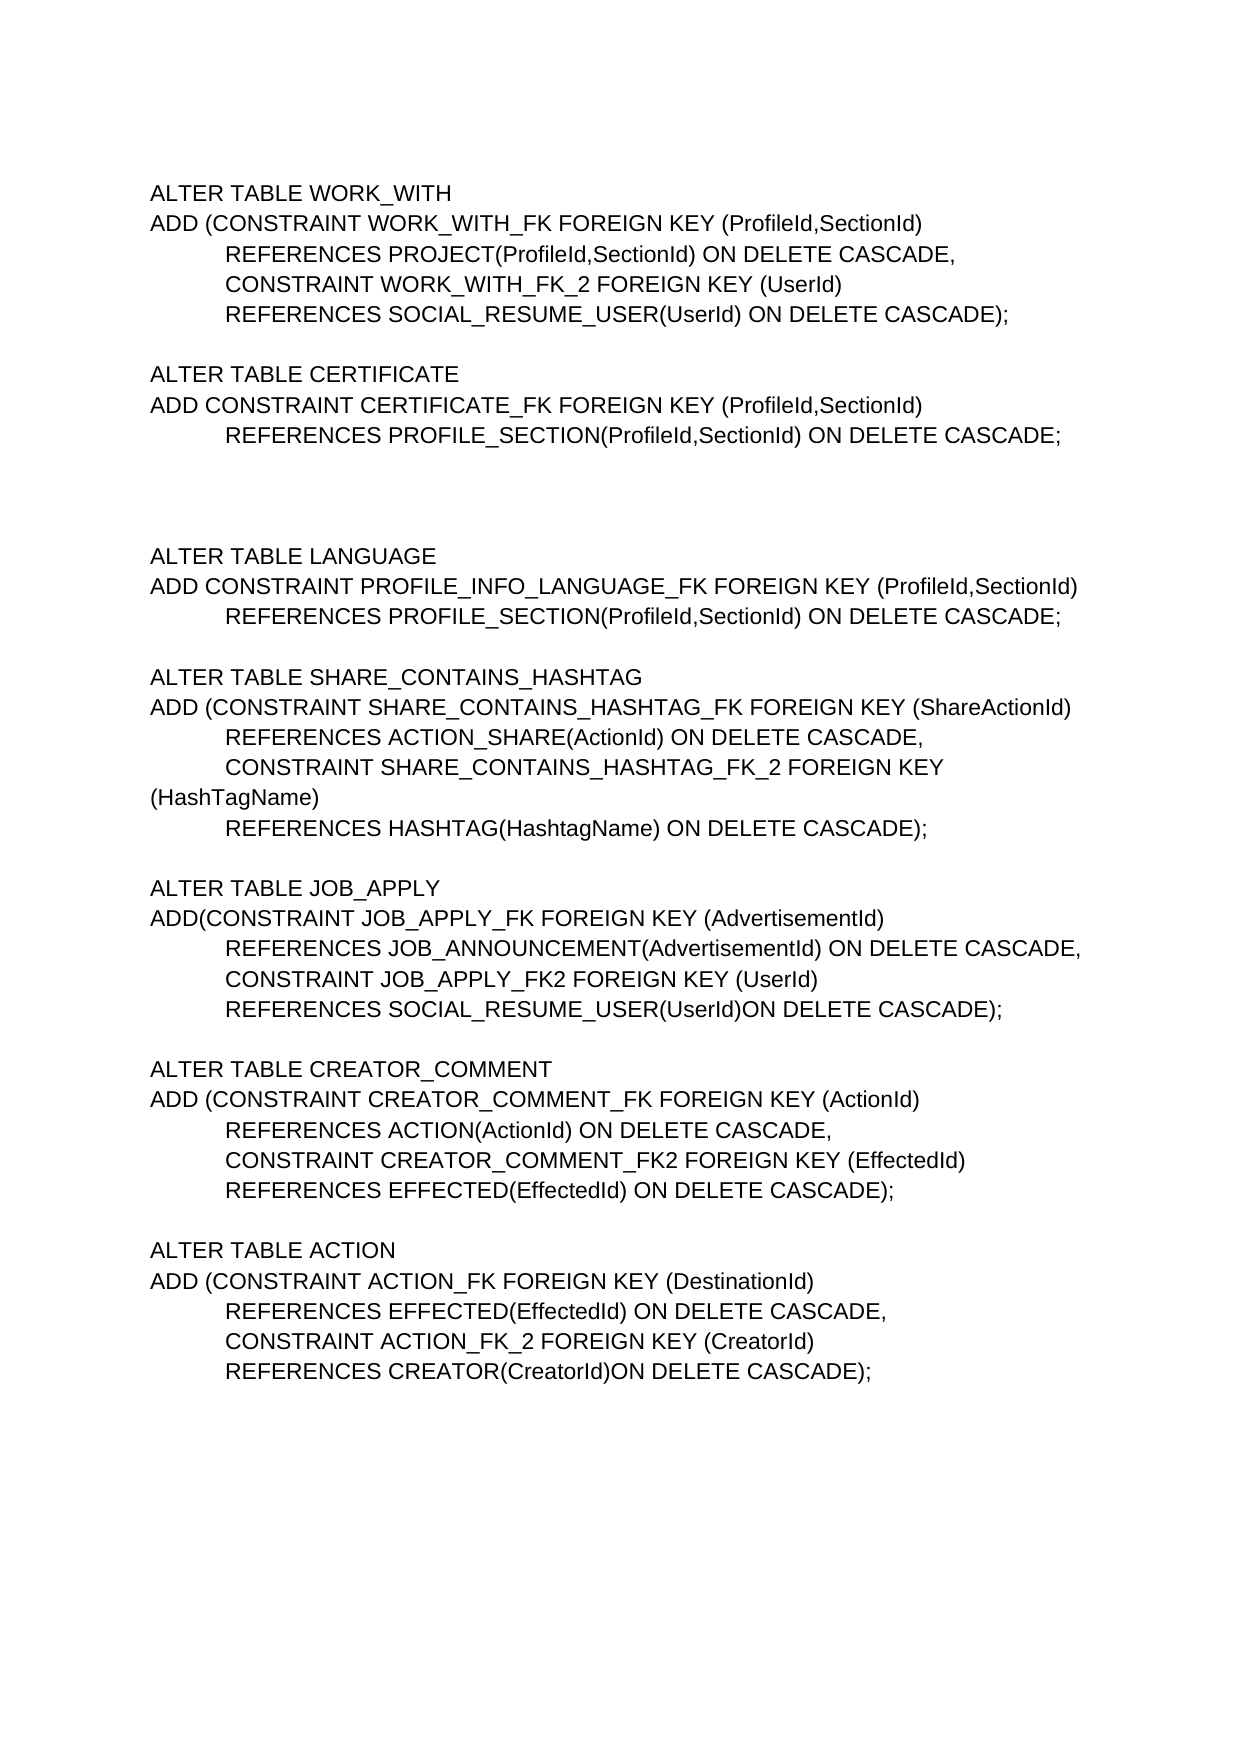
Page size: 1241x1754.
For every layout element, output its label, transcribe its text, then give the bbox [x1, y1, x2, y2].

text REFERENCES EFFECTED(EffectedId) ON DELETE CASCADE, [150, 1298, 1090, 1324]
text ALTER TABLE SHARE_CONTAINS_HASHTAG [150, 663, 1090, 690]
text ALTER TABLE CERTIFICATE [150, 361, 1090, 388]
text ADD (CONSTRAINT WORK_WITH_FK FOREIGN KEY (ProfileId,SectionId) [150, 210, 1090, 237]
text CONSTRAINT JOB_APPLY_FK2 FOREIGN KEY (UserId) [150, 966, 1090, 992]
text REFERENCES JOB_ANNOUNCEMENT(AdvertisementId) ON DELETE CASCADE, [150, 935, 1090, 962]
text ALTER TABLE CREATOR_COMMENT [150, 1056, 1090, 1083]
text CONSTRAINT SHARE_CONTAINS_HASHTAG_FK_2 FOREIGN KEY (HashTagName) [150, 754, 1090, 811]
text REFERENCES CREATOR(CreatorId)ON DELETE CASCADE); [150, 1358, 1090, 1385]
text REFERENCES EFFECTED(EffectedId) ON DELETE CASCADE); [150, 1177, 1090, 1203]
text CONSTRAINT CREATOR_COMMENT_FK2 FOREIGN KEY (EffectedId) [150, 1147, 1090, 1173]
text CONSTRAINT WORK_WITH_FK_2 FOREIGN KEY (UserId) [150, 271, 1090, 297]
text ALTER TABLE JOB_APPLY [150, 875, 1090, 901]
text ADD CONSTRAINT PROFILE_INFO_LANGUAGE_FK FOREIGN KEY (ProfileId,SectionId) [150, 573, 1090, 599]
text REFERENCES PROJECT(ProfileId,SectionId) ON DELETE CASCADE, [150, 241, 1090, 267]
text REFERENCES SOCIAL_RESUME_USER(UserId) ON DELETE CASCADE); [150, 301, 1090, 327]
text REFERENCES PROFILE_SECTION(ProfileId,SectionId) ON DELETE CASCADE; [150, 422, 1090, 448]
text ADD (CONSTRAINT ACTION_FK FOREIGN KEY (DestinationId) [150, 1268, 1090, 1294]
text ALTER TABLE WORK_WITH [150, 180, 1090, 207]
text ADD (CONSTRAINT SHARE_CONTAINS_HASHTAG_FK FOREIGN KEY (ShareActionId) [150, 694, 1090, 720]
text REFERENCES HASHTAG(HashtagName) ON DELETE CASCADE); [150, 814, 1090, 841]
text REFERENCES PROFILE_SECTION(ProfileId,SectionId) ON DELETE CASCADE; [150, 603, 1090, 629]
text CONSTRAINT ACTION_FK_2 FOREIGN KEY (CreatorId) [150, 1328, 1090, 1354]
text ADD (CONSTRAINT CREATOR_COMMENT_FK FOREIGN KEY (ActionId) [150, 1086, 1090, 1113]
text ALTER TABLE LANGUAGE [150, 543, 1090, 569]
text REFERENCES SOCIAL_RESUME_USER(UserId)ON DELETE CASCADE); [150, 996, 1090, 1022]
text ADD(CONSTRAINT JOB_APPLY_FK FOREIGN KEY (AdvertisementId) [150, 905, 1090, 932]
text ADD CONSTRAINT CERTIFICATE_FK FOREIGN KEY (ProfileId,SectionId) [150, 392, 1090, 418]
text REFERENCES ACTION(ActionId) ON DELETE CASCADE, [150, 1117, 1090, 1143]
text ALTER TABLE ACTION [150, 1237, 1090, 1264]
text REFERENCES ACTION_SHARE(ActionId) ON DELETE CASCADE, [150, 724, 1090, 750]
